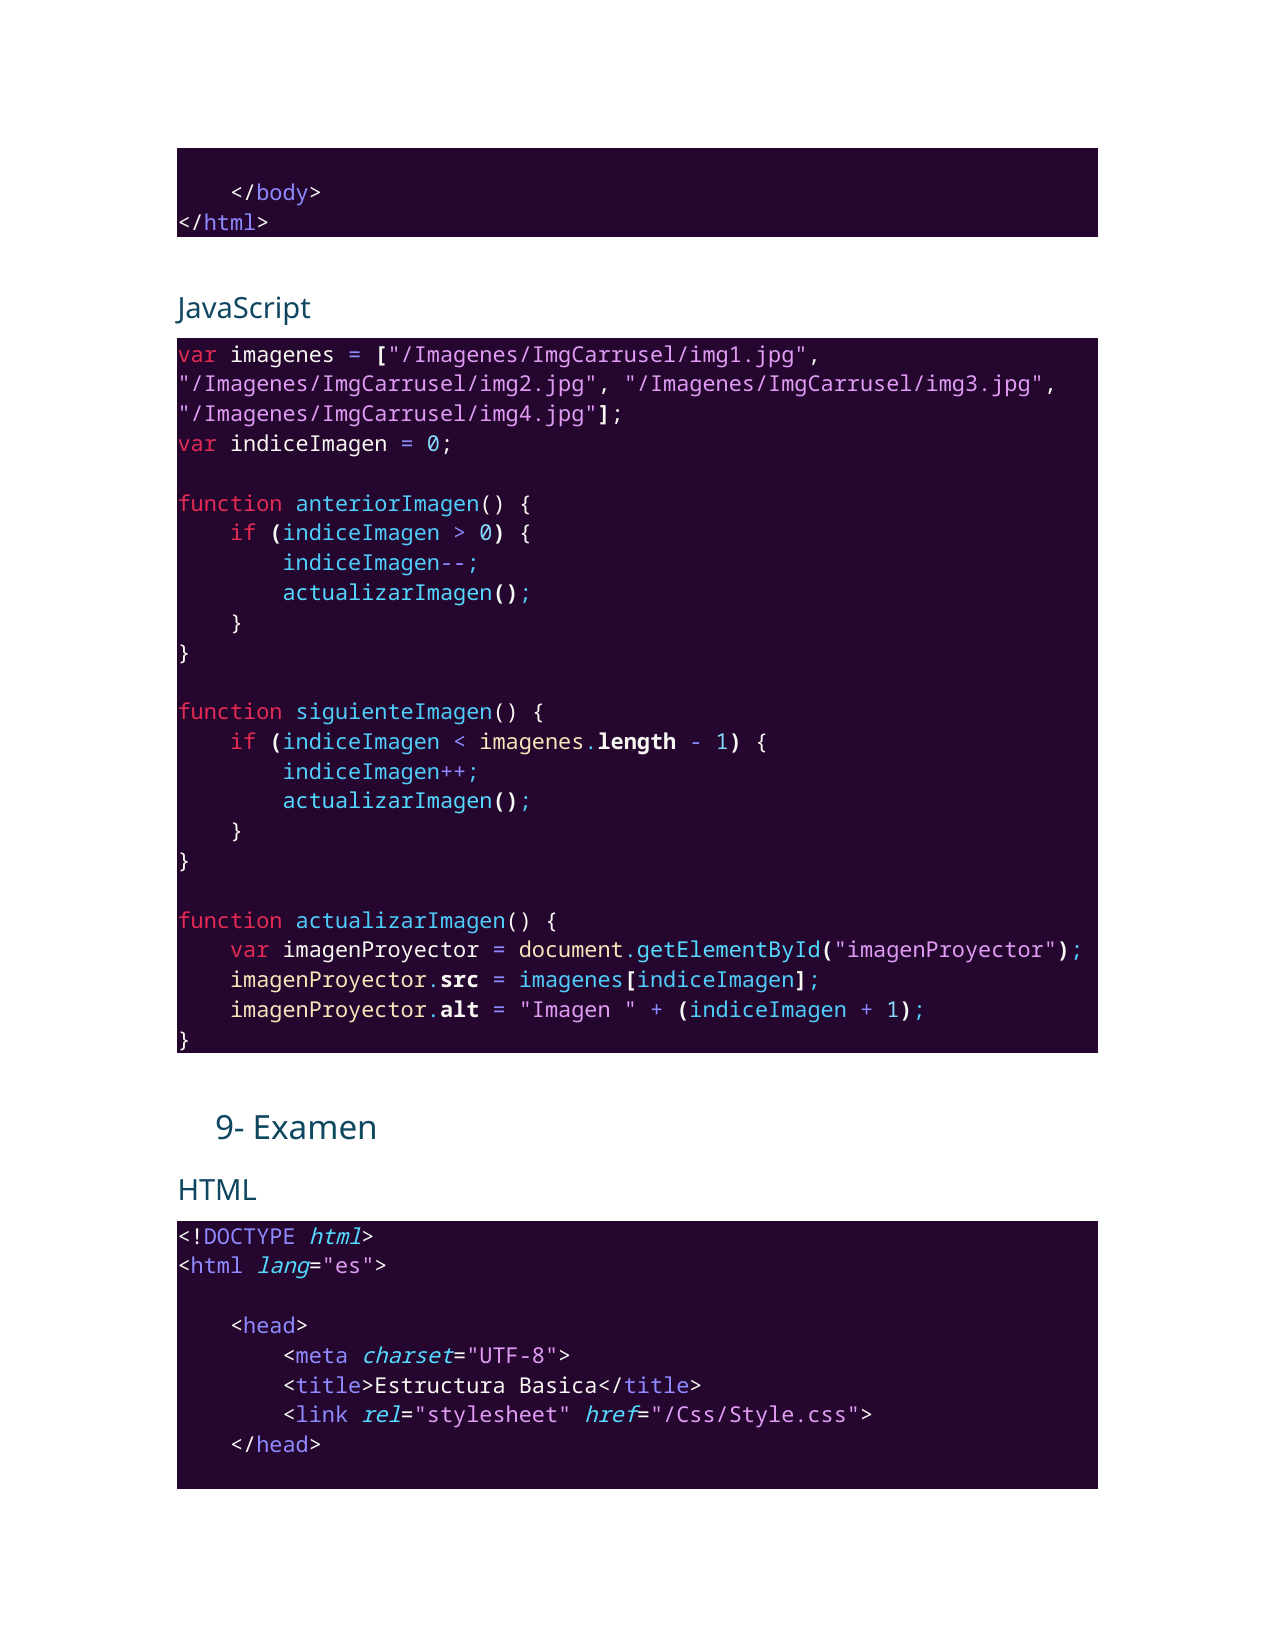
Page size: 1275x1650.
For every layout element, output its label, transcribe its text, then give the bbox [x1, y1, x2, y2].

text } [177, 1024, 1098, 1053]
subtitle Examen [215, 1104, 1098, 1149]
subtitle JavaScript [177, 287, 1098, 327]
text indiceImagen++; [177, 756, 1098, 785]
text } [177, 815, 1098, 845]
text imagenProyector.src = imagenes[indiceImagen]; [177, 964, 1098, 994]
text function siguienteImagen() { [177, 696, 1098, 726]
text } [177, 607, 1098, 636]
text var indiceImagen = 0; [177, 428, 1098, 458]
text <head> [177, 1310, 1098, 1340]
text <title>Estructura Basica</title> [177, 1370, 1098, 1399]
text } [177, 636, 1098, 666]
text } [177, 845, 1098, 875]
text <link rel="stylesheet" href="/Css/Style.css"> [177, 1399, 1098, 1429]
text </head> [177, 1429, 1098, 1459]
text function anteriorImagen() { [177, 487, 1098, 517]
text </body> [177, 177, 1098, 207]
text imagenProyector.alt = "Imagen " + (indiceImagen + 1); [177, 994, 1098, 1024]
text var imagenes = ["/Imagenes/ImgCarrusel/img1.jpg", "/Imagenes/ImgCarrusel/img2.jpg", "/Imagenes/ImgCarrusel/img3.jpg", "/Imagenes/ImgCarrusel/img4.jpg"]; [177, 338, 1098, 428]
text function actualizarImagen() { [177, 904, 1098, 934]
text indiceImagen--; [177, 547, 1098, 577]
text </html> [177, 207, 1098, 237]
text actualizarImagen(); [177, 577, 1098, 607]
text var imagenProyector = document.getElementById("imagenProyector"); [177, 934, 1098, 964]
text if (indiceImagen > 0) { [177, 517, 1098, 547]
text <meta charset="UTF-8"> [177, 1340, 1098, 1370]
text if (indiceImagen < imagenes.length - 1) { [177, 726, 1098, 756]
text <!DOCTYPE html> [177, 1221, 1098, 1251]
subtitle HTML [177, 1169, 1098, 1209]
text <html lang="es"> [177, 1251, 1098, 1280]
text actualizarImagen(); [177, 785, 1098, 815]
